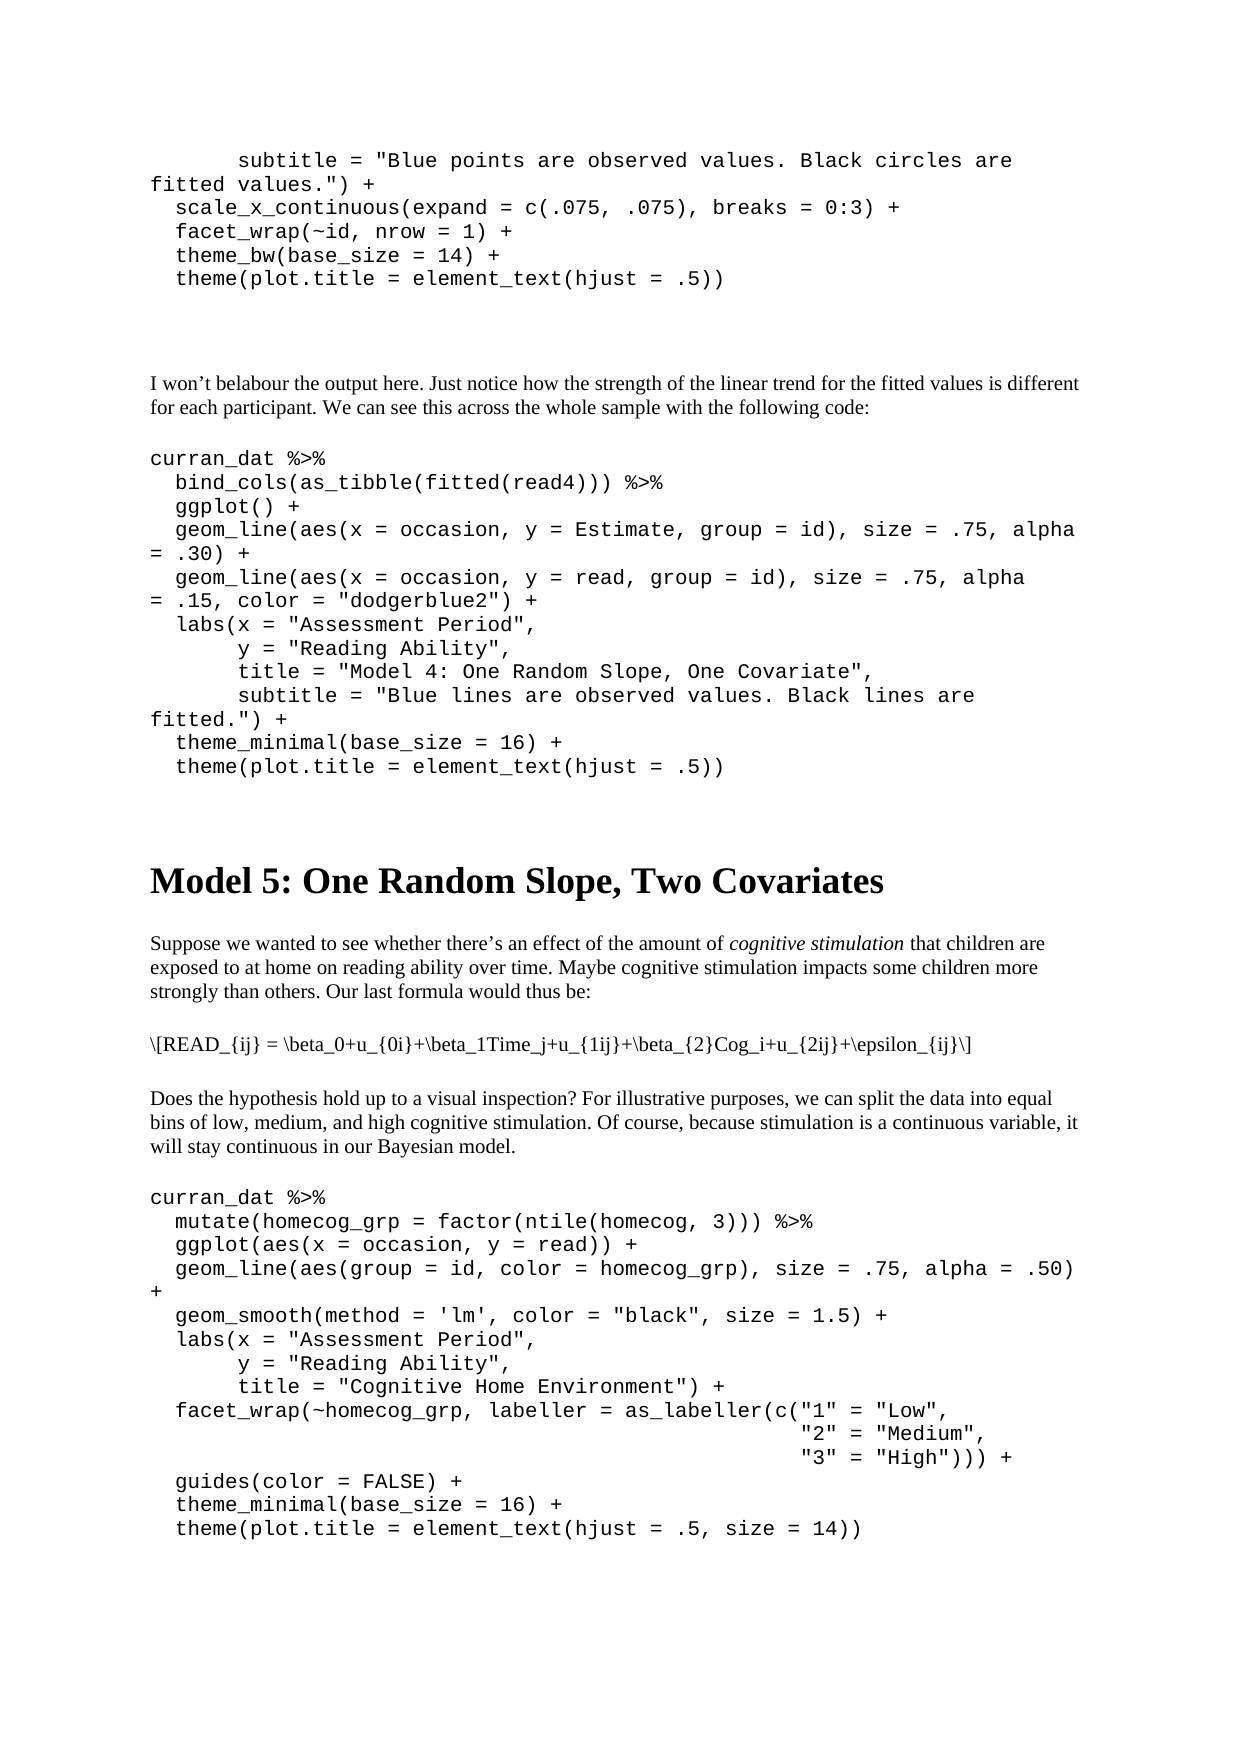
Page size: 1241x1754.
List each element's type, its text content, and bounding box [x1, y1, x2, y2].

text labs(x = "Assessment Period", [150, 614, 1090, 638]
text Model 5: One Random Slope, Two Covariates [150, 859, 1090, 902]
text "2" = "Medium", [150, 1423, 1090, 1447]
text geom_line(aes(x = occasion, y = read, group = id), size = .75, alpha = .15, color = "dodgerblue2") + [150, 567, 1090, 614]
text theme(plot.title = element_text(hjust = .5, size = 14)) [150, 1518, 1090, 1542]
text \[READ_{ij} = \beta_0+u_{0i}+\beta_1Time_j+u_{1ij}+\beta_{2}Cog_i+u_{2ij}+\epsilon_{ij}\] [150, 1032, 1090, 1056]
text curran_dat %>% [150, 1187, 1090, 1211]
text y = "Reading Ability", [150, 1352, 1090, 1376]
text theme(plot.title = element_text(hjust = .5)) [150, 268, 1090, 292]
text title = "Cognitive Home Environment") + [150, 1376, 1090, 1400]
text labs(x = "Assessment Period", [150, 1329, 1090, 1352]
text facet_wrap(~id, nrow = 1) + [150, 221, 1090, 244]
text curran_dat %>% [150, 448, 1090, 472]
text facet_wrap(~homecog_grp, labeller = as_labeller(c("1" = "Low", [150, 1400, 1090, 1423]
text Does the hypothesis hold up to a visual inspection? For illustrative purposes, we can split the data into equal bins of low, medium, and high cognitive stimulation. Of course, because stimulation is a continuous variable, it will stay continuous in our Bayesian model. [150, 1086, 1090, 1158]
text geom_line(aes(x = occasion, y = Estimate, group = id), size = .75, alpha = .30) + [150, 519, 1090, 567]
text Suppose we wanted to see whether there’s an effect of the amount of cognitive stimulation that children are exposed to at home on reading ability over time. Maybe cognitive stimulation impacts some children more strongly than others. Our last formula would thus be: [150, 931, 1090, 1003]
text title = "Model 4: One Random Slope, One Covariate", [150, 661, 1090, 685]
text ggplot(aes(x = occasion, y = read)) + [150, 1234, 1090, 1258]
text theme_minimal(base_size = 16) + [150, 732, 1090, 756]
text "3" = "High"))) + [150, 1447, 1090, 1471]
text guides(color = FALSE) + [150, 1471, 1090, 1494]
text geom_smooth(method = 'lm', color = "black", size = 1.5) + [150, 1305, 1090, 1329]
text mutate(homecog_grp = factor(ntile(homecog, 3))) %>% [150, 1211, 1090, 1234]
text theme_minimal(base_size = 16) + [150, 1494, 1090, 1518]
text bind_cols(as_tibble(fitted(read4))) %>% [150, 472, 1090, 496]
text theme_bw(base_size = 14) + [150, 244, 1090, 268]
text ggplot() + [150, 496, 1090, 519]
text I won’t belabour the output here. Just notice how the strength of the linear trend for the fitted values is different for each participant. We can see this across the whole sample with the following code: [150, 371, 1090, 419]
text y = "Reading Ability", [150, 638, 1090, 661]
text theme(plot.title = element_text(hjust = .5)) [150, 756, 1090, 779]
text scale_x_continuous(expand = c(.075, .075), breaks = 0:3) + [150, 197, 1090, 221]
text subtitle = "Blue lines are observed values. Black lines are fitted.") + [150, 685, 1090, 732]
text geom_line(aes(group = id, color = homecog_grp), size = .75, alpha = .50) + [150, 1258, 1090, 1305]
text subtitle = "Blue points are observed values. Black circles are fitted values.") + [150, 150, 1090, 197]
